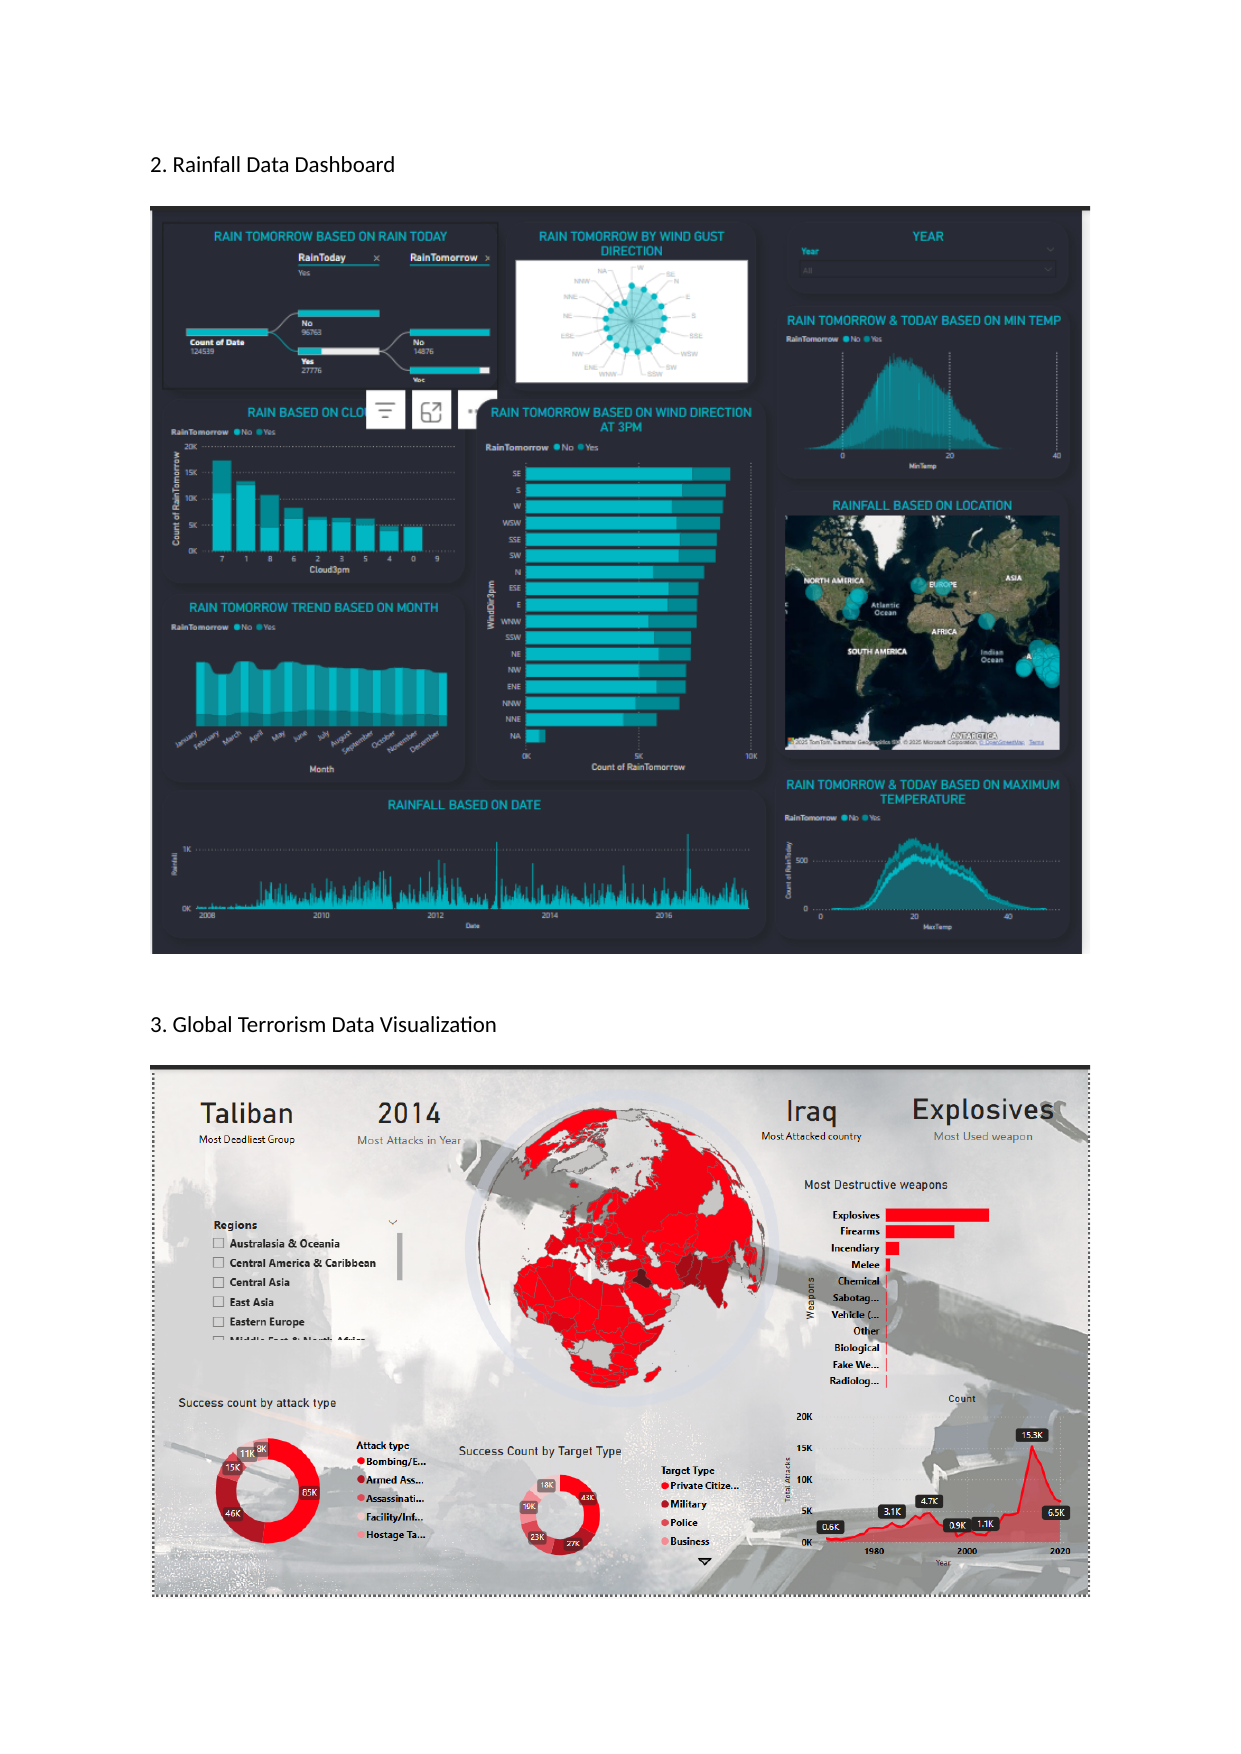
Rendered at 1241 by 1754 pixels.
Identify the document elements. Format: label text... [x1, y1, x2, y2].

text 2. Rainfall Data Dashboard 3. Global Terrorism Data Visualization [150, 954, 1090, 1065]
picture [150, 206, 1091, 954]
text 2. Rainfall Data Dashboard 3. Global Terrorism Data Visualization [150, 150, 1090, 206]
picture [150, 1065, 1091, 1599]
